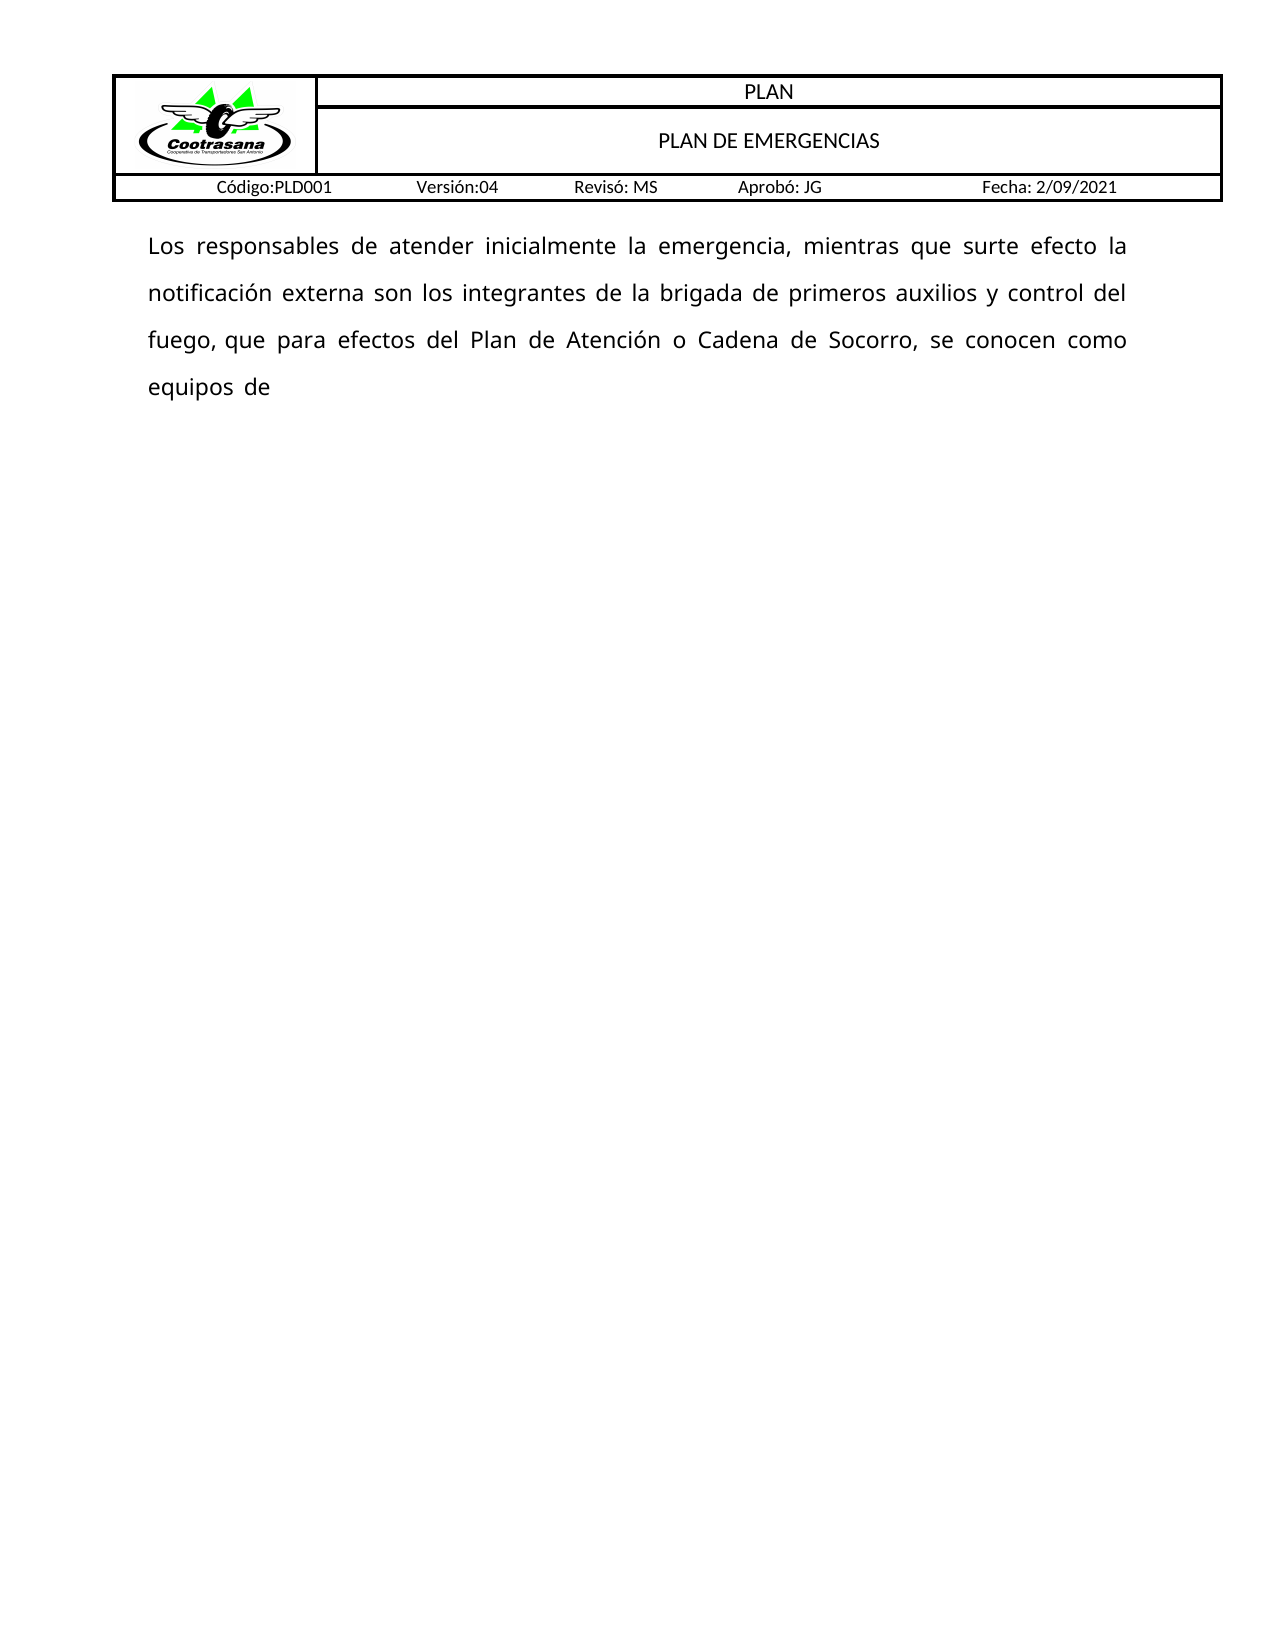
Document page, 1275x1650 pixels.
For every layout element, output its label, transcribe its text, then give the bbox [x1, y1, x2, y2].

picture [134, 81, 296, 169]
text Los responsables de atender inicialmente la emergencia, mientras que surte efecto la notificación externa son los integrantes de la brigada de primeros auxilios y control del fuego, que para efectos del Plan de Atención o Cadena de Socorro, se conocen como equipos de [148, 230, 1128, 402]
